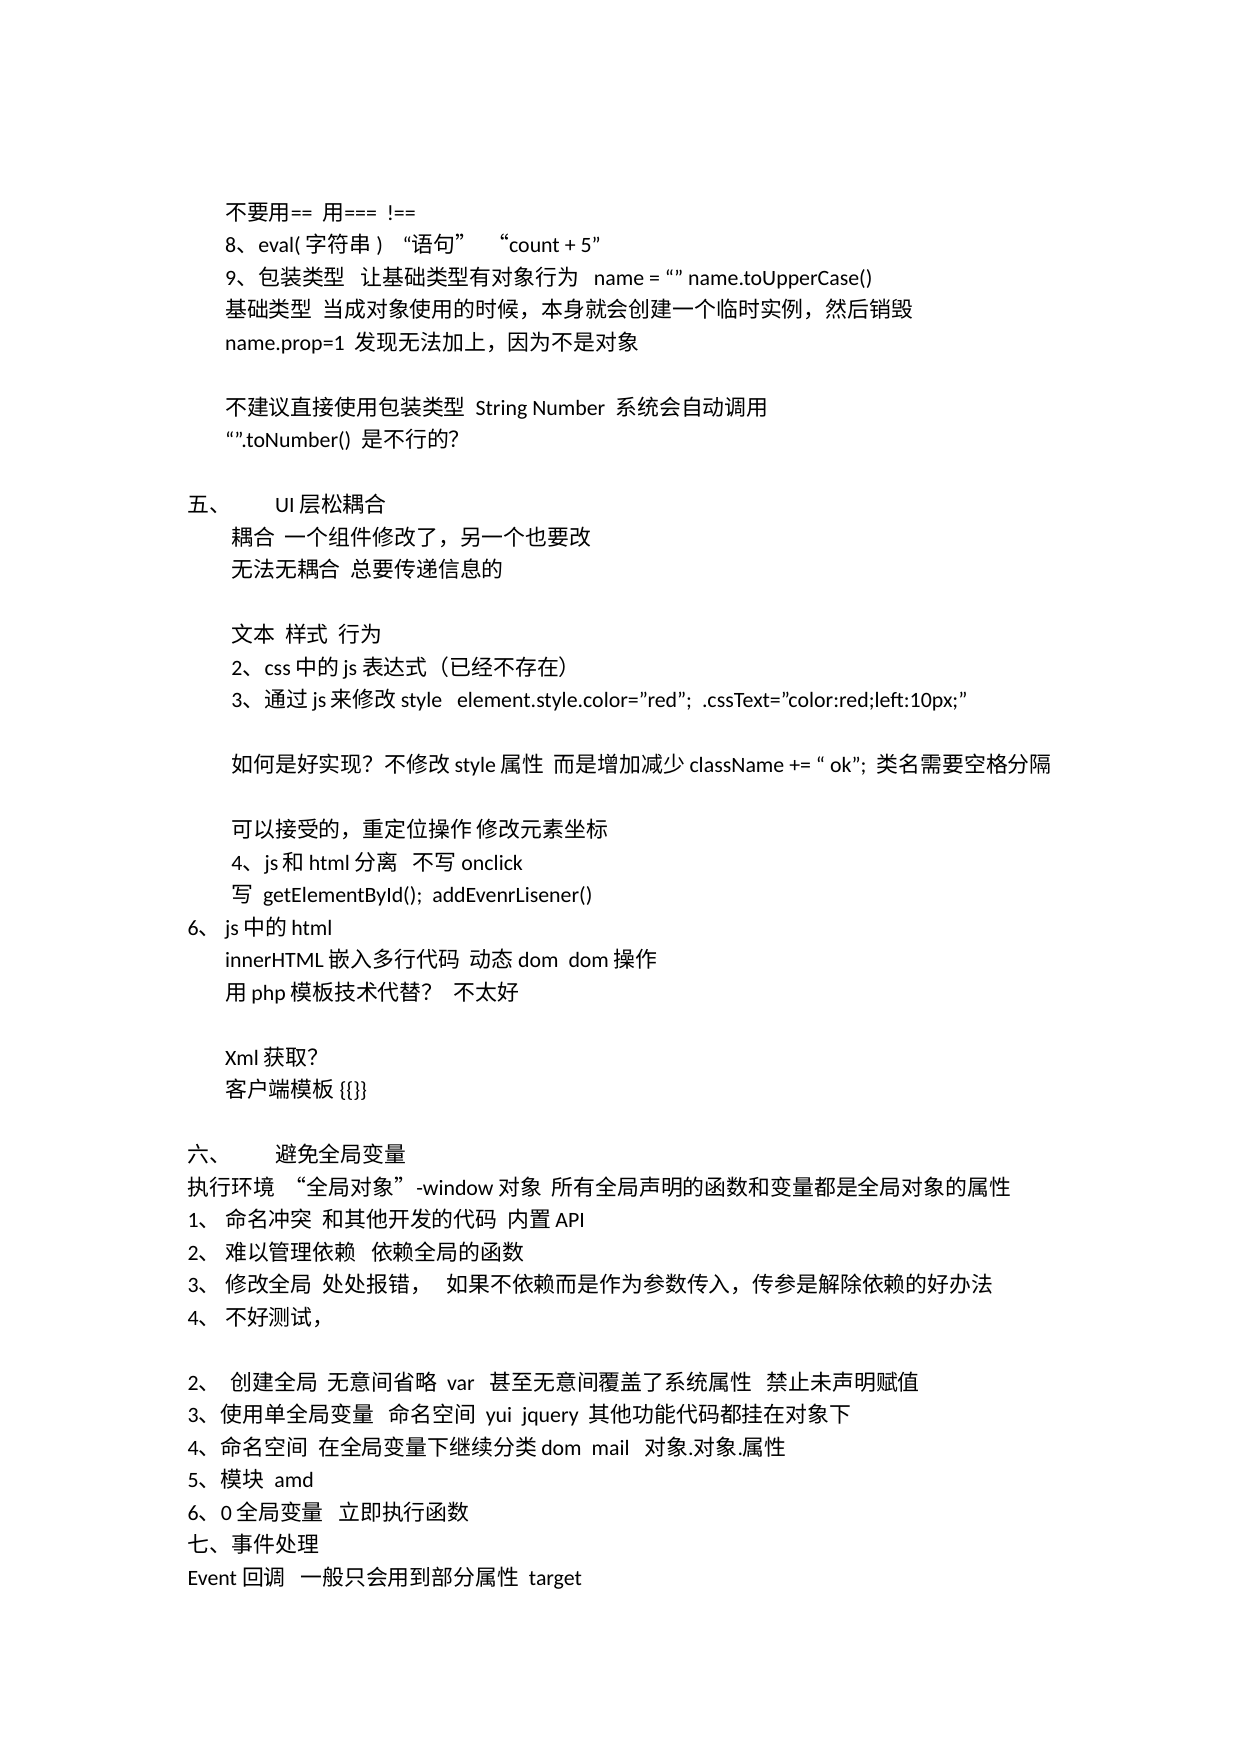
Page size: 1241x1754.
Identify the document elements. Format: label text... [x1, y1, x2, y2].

list 4、js和html分离 不写 onclick [231, 844, 1053, 877]
list 可以接受的，重定位操作 修改元素坐标 [231, 812, 1053, 844]
list 8、eval( 字符串 ) “语句” “count + 5” [225, 227, 1053, 259]
list 不好测试， [187, 1299, 1053, 1332]
list js中的html [187, 909, 1053, 942]
text 6、0全局变量 立即执行函数 [187, 1494, 1053, 1527]
list 如何是好实现？不修改style属性 而是增加减少className += “ ok”; 类名需要空格分隔 [231, 747, 1053, 779]
list innerHTML 嵌入多行代码 动态dom dom操作 [225, 942, 1053, 974]
list 9、包装类型 让基础类型有对象行为 name = “” name.toUpperCase() [225, 259, 1053, 292]
list 耦合 一个组件修改了，另一个也要改 [231, 519, 1053, 552]
text 5、模块 amd [187, 1462, 1053, 1494]
list 3、通过js来修改style element.style.color=”red”; .cssText=”color:red;left:10px;” [231, 682, 1053, 714]
list 无法无耦合 总要传递信息的 [231, 552, 1053, 584]
list 用php模板技术代替？ 不太好 [225, 974, 1053, 1007]
list 难以管理依赖 依赖全局的函数 [187, 1234, 1053, 1267]
list 基础类型 当成对象使用的时候，本身就会创建一个临时实例，然后销毁 [225, 292, 1053, 324]
list 避免全局变量 [187, 1137, 1053, 1169]
text 七、事件处理 [187, 1527, 1053, 1559]
list name.prop=1 发现无法加上，因为不是对象 [225, 324, 1053, 357]
list 修改全局 处处报错， 如果不依赖而是作为参数传入，传参是解除依赖的好办法 [187, 1267, 1053, 1299]
list 写 getElementById(); addEvenrLisener() [231, 877, 1053, 909]
list 命名冲突 和其他开发的代码 内置API [187, 1202, 1053, 1234]
list 文本 样式 行为 [231, 617, 1053, 649]
list Xml获取？ [225, 1039, 1053, 1072]
text 3、使用单全局变量 命名空间 yui jquery 其他功能代码都挂在对象下 [187, 1397, 1053, 1429]
list 客户端模板 {{}} [225, 1072, 1053, 1104]
text Event 回调 一般只会用到部分属性 target [187, 1559, 1053, 1592]
list 不建议直接使用包装类型 String Number 系统会自动调用 [225, 389, 1053, 422]
text 2、 创建全局 无意间省略 var 甚至无意间覆盖了系统属性 禁止未声明赋值 [187, 1364, 1053, 1397]
text 4、命名空间 在全局变量下继续分类dom mail 对象.对象.属性 [187, 1429, 1053, 1462]
list 不要用== 用=== !== [225, 194, 1053, 227]
list “”.toNumber() 是不行的？ [225, 422, 1053, 454]
list 2、css中的js 表达式（已经不存在） [231, 649, 1053, 682]
list UI层松耦合 [187, 487, 1053, 519]
text 执行环境 “全局对象”-window对象 所有全局声明的函数和变量都是全局对象的属性 [187, 1169, 1053, 1202]
